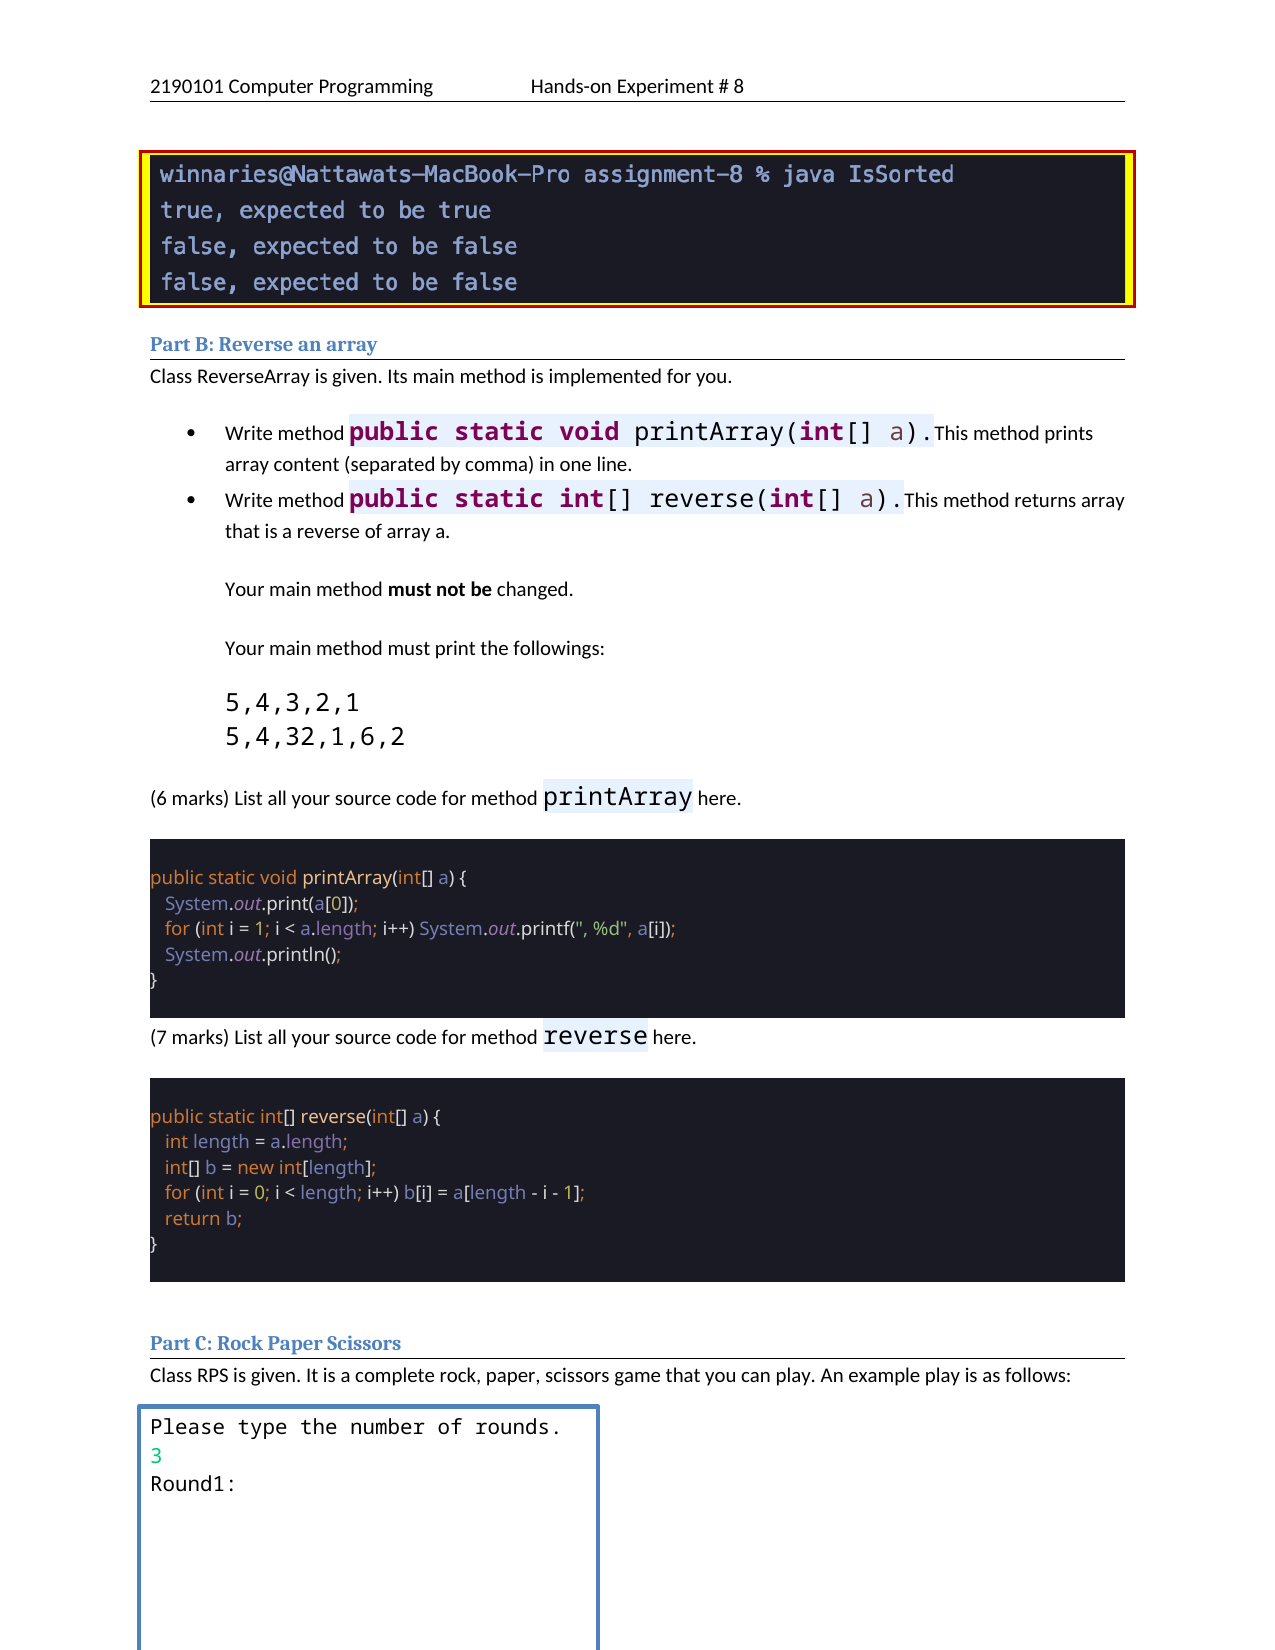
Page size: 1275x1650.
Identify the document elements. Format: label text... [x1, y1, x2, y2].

text public static void printArray(int[] a) { System.out.print(a[0]); for (int i = 1; i < a.length; i++) System.out.printf(", %d", a[i]); System.out.println(); } [150, 864, 1125, 992]
text (6 marks) List all your source code for method printArray here. [150, 779, 543, 813]
subtitle Part C: Rock Paper Scissors [150, 1332, 1125, 1358]
text (7 marks) List all your source code for method reverse here. [648, 1018, 1125, 1052]
text Class ReverseArray is given. Its main method is implemented for you. [150, 363, 1125, 389]
text public static int[] reverse(int[] a) { int length = a.length; int[] b = new int[length]; for (int i = 0; i < length; i++) b[i] = a[length - i - 1]; return b; } [150, 1103, 1125, 1256]
text (6 marks) List all your source code for method printArray here. [693, 779, 1125, 813]
subtitle Part B: Reverse an array [150, 333, 1125, 359]
text 5,4,3,2,1 [150, 685, 1125, 719]
list 5,4,32,1,6,2 [225, 719, 1125, 753]
list Your main method must print the followings: [225, 635, 1125, 660]
text (7 marks) List all your source code for method reverse here. [150, 1018, 543, 1052]
list Write method public static int[] reverse(int[] a).This method returns array that is a reverse of array a. [187, 480, 1125, 544]
text Please type the number of rounds. [150, 1412, 1125, 1441]
text Round1: [150, 1469, 1125, 1498]
picture [150, 155, 1125, 303]
list Write method public static void printArray(int[] a).This method prints array content (separated by comma) in one line. [187, 413, 1125, 477]
list Your main method must not be changed. [225, 577, 1125, 602]
text Class RPS is given. It is a complete rock, paper, scissors game that you can play. An example play is as follows: [150, 1362, 1125, 1388]
text 3 [150, 1441, 1125, 1469]
